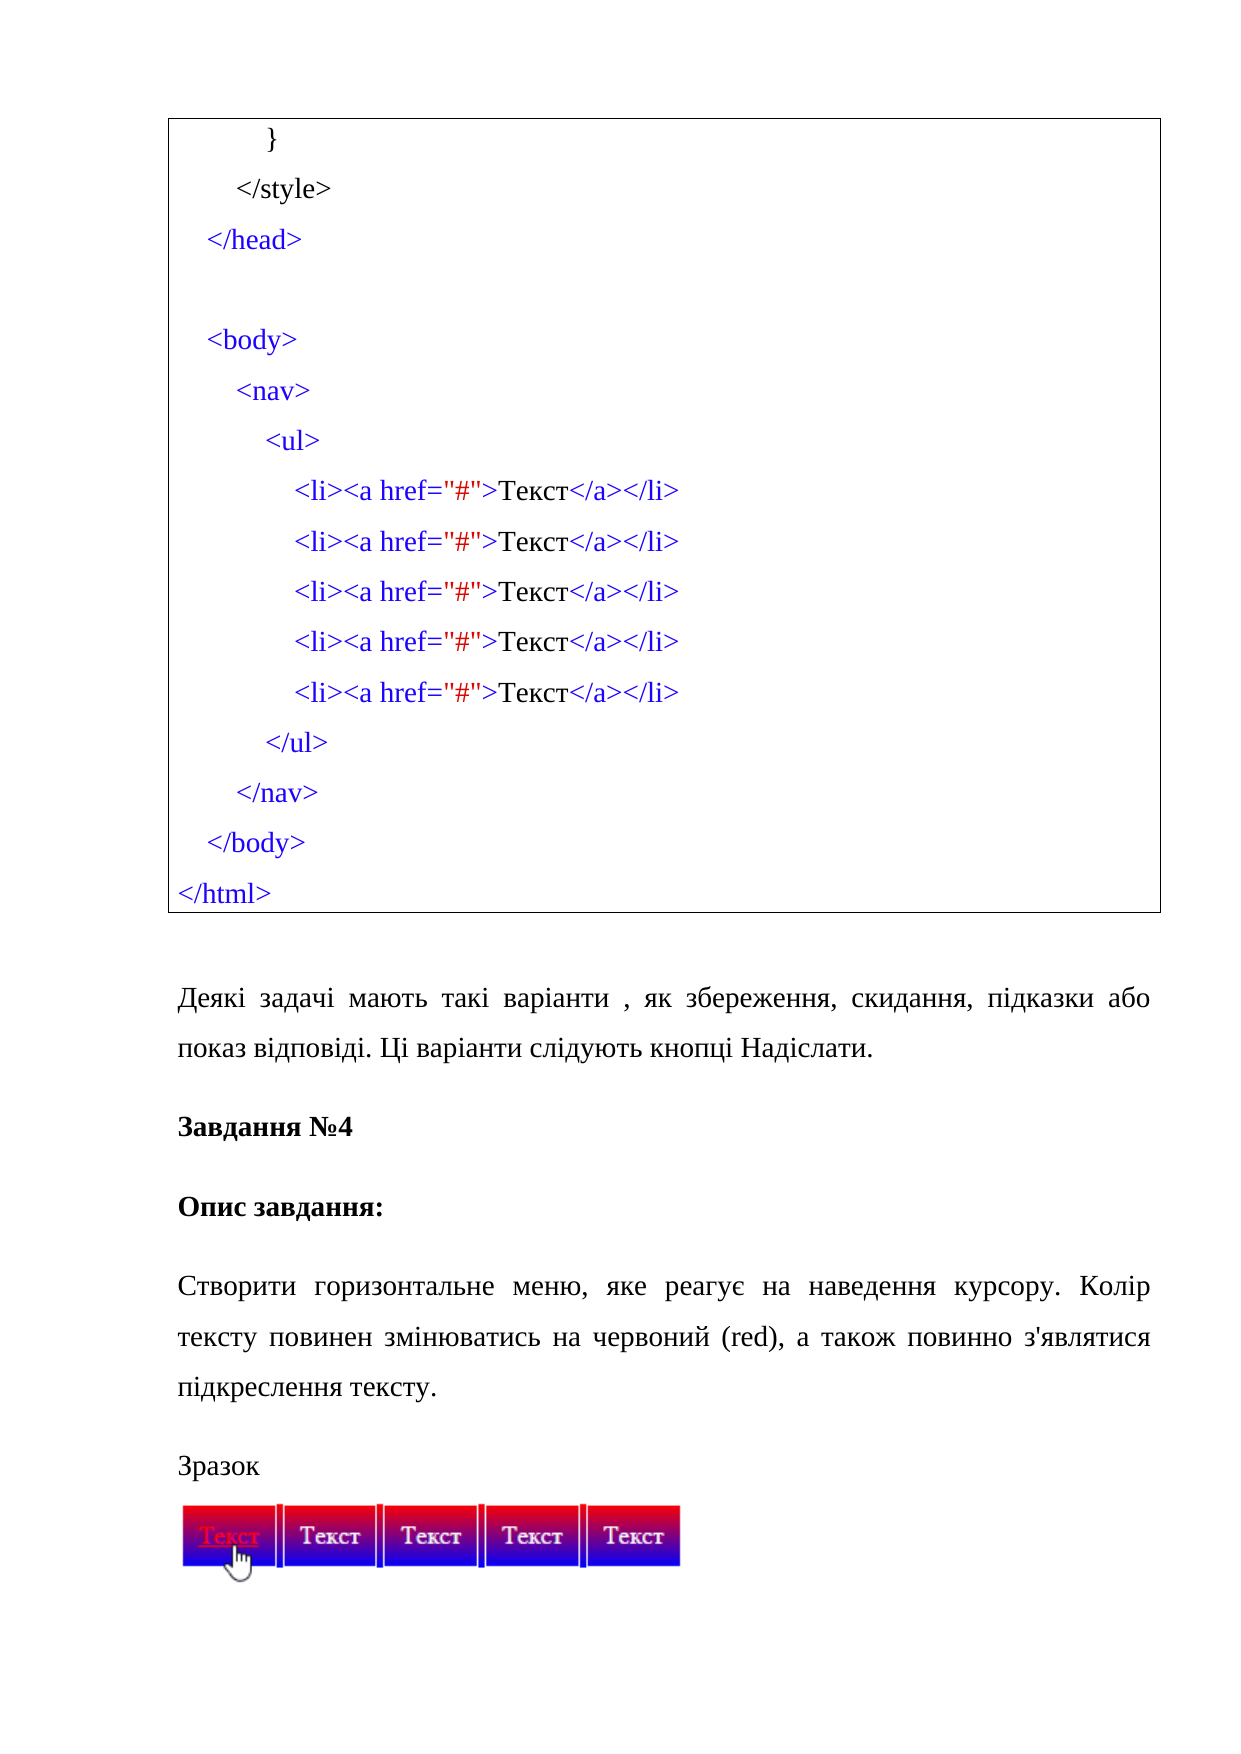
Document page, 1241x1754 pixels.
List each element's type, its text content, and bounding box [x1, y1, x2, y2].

text <li><a href="#">Текст</a></li> [169, 571, 1160, 608]
text <body> [169, 319, 1160, 356]
text } [169, 119, 1160, 155]
text </style> [169, 168, 1160, 205]
text </nav> [169, 772, 1160, 809]
text <nav> [169, 370, 1160, 406]
text </head> [169, 219, 1160, 255]
text </body> [169, 822, 1160, 859]
picture [177, 1498, 685, 1587]
text Опис завдання: [177, 1189, 1152, 1222]
text </html> [169, 873, 1160, 912]
text <li><a href="#">Текст</a></li> [169, 672, 1160, 708]
text Створити горизонтальне меню, яке реагує на наведення курсору. Колір тексту повинен змінюватись на червоний (red), а також повинно з'являтися підкреслення тексту. [177, 1268, 1152, 1403]
text Завдання №4 [177, 1109, 1152, 1143]
text <li><a href="#">Текст</a></li> [169, 470, 1160, 507]
text Деякі задачі мають такі варіанти , як збереження, скидання, підказки або показ відповіді. Ці варіанти слідують кнопці Надіслати. [177, 980, 1152, 1063]
text </ul> [169, 722, 1160, 758]
text <ul> [169, 420, 1160, 457]
text <li><a href="#">Текст</a></li> [169, 521, 1160, 557]
text <li><a href="#">Текст</a></li> [169, 621, 1160, 658]
